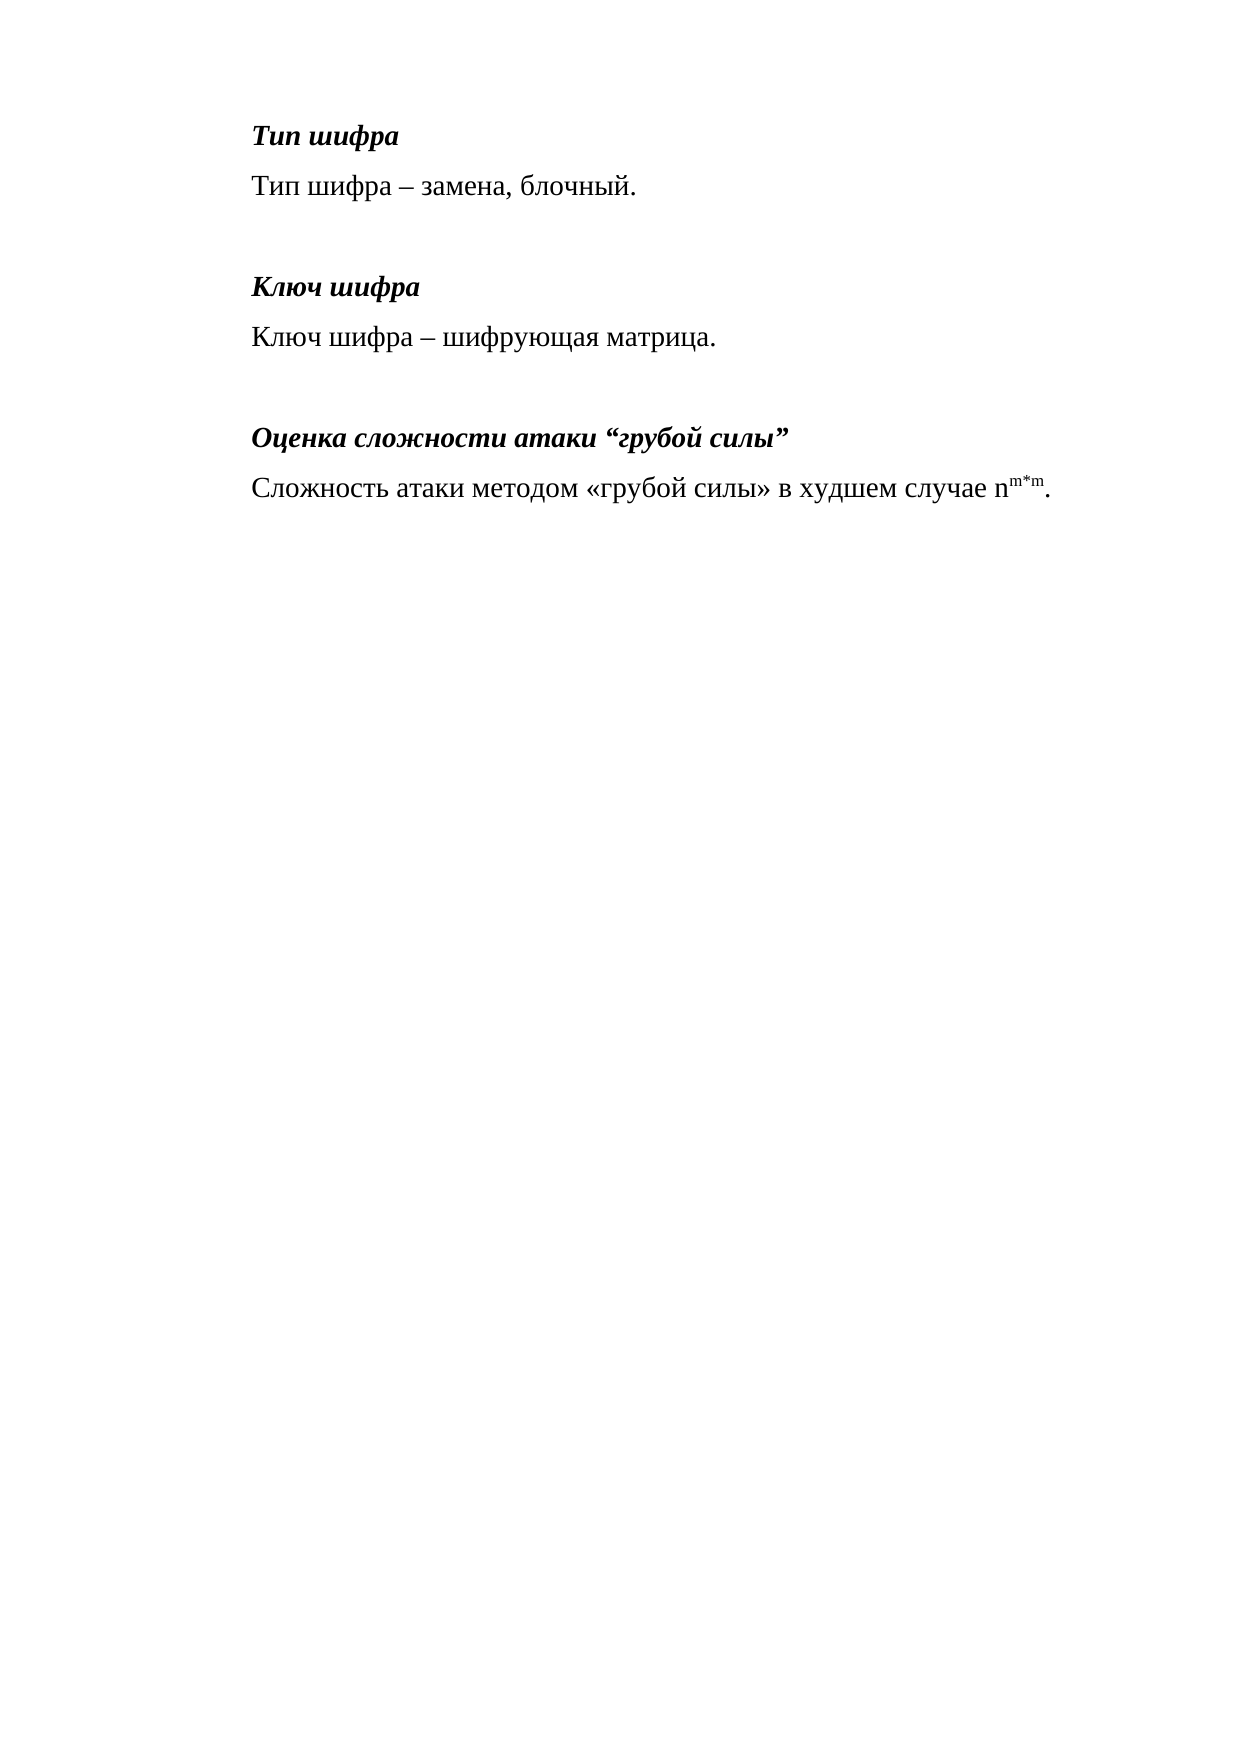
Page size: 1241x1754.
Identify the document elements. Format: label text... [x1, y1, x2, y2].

text Оценка сложности атаки “грубой силы” [177, 420, 1152, 453]
text Сложность атаки методом «грубой силы» в худшем случае nm*m. [177, 470, 1152, 504]
text Ключ шифра [177, 269, 1152, 303]
text Тип шифра – замена, блочный. [177, 168, 1152, 202]
text Ключ шифра – шифрующая матрица. [177, 319, 1152, 353]
text Тип шифра [177, 118, 1152, 152]
